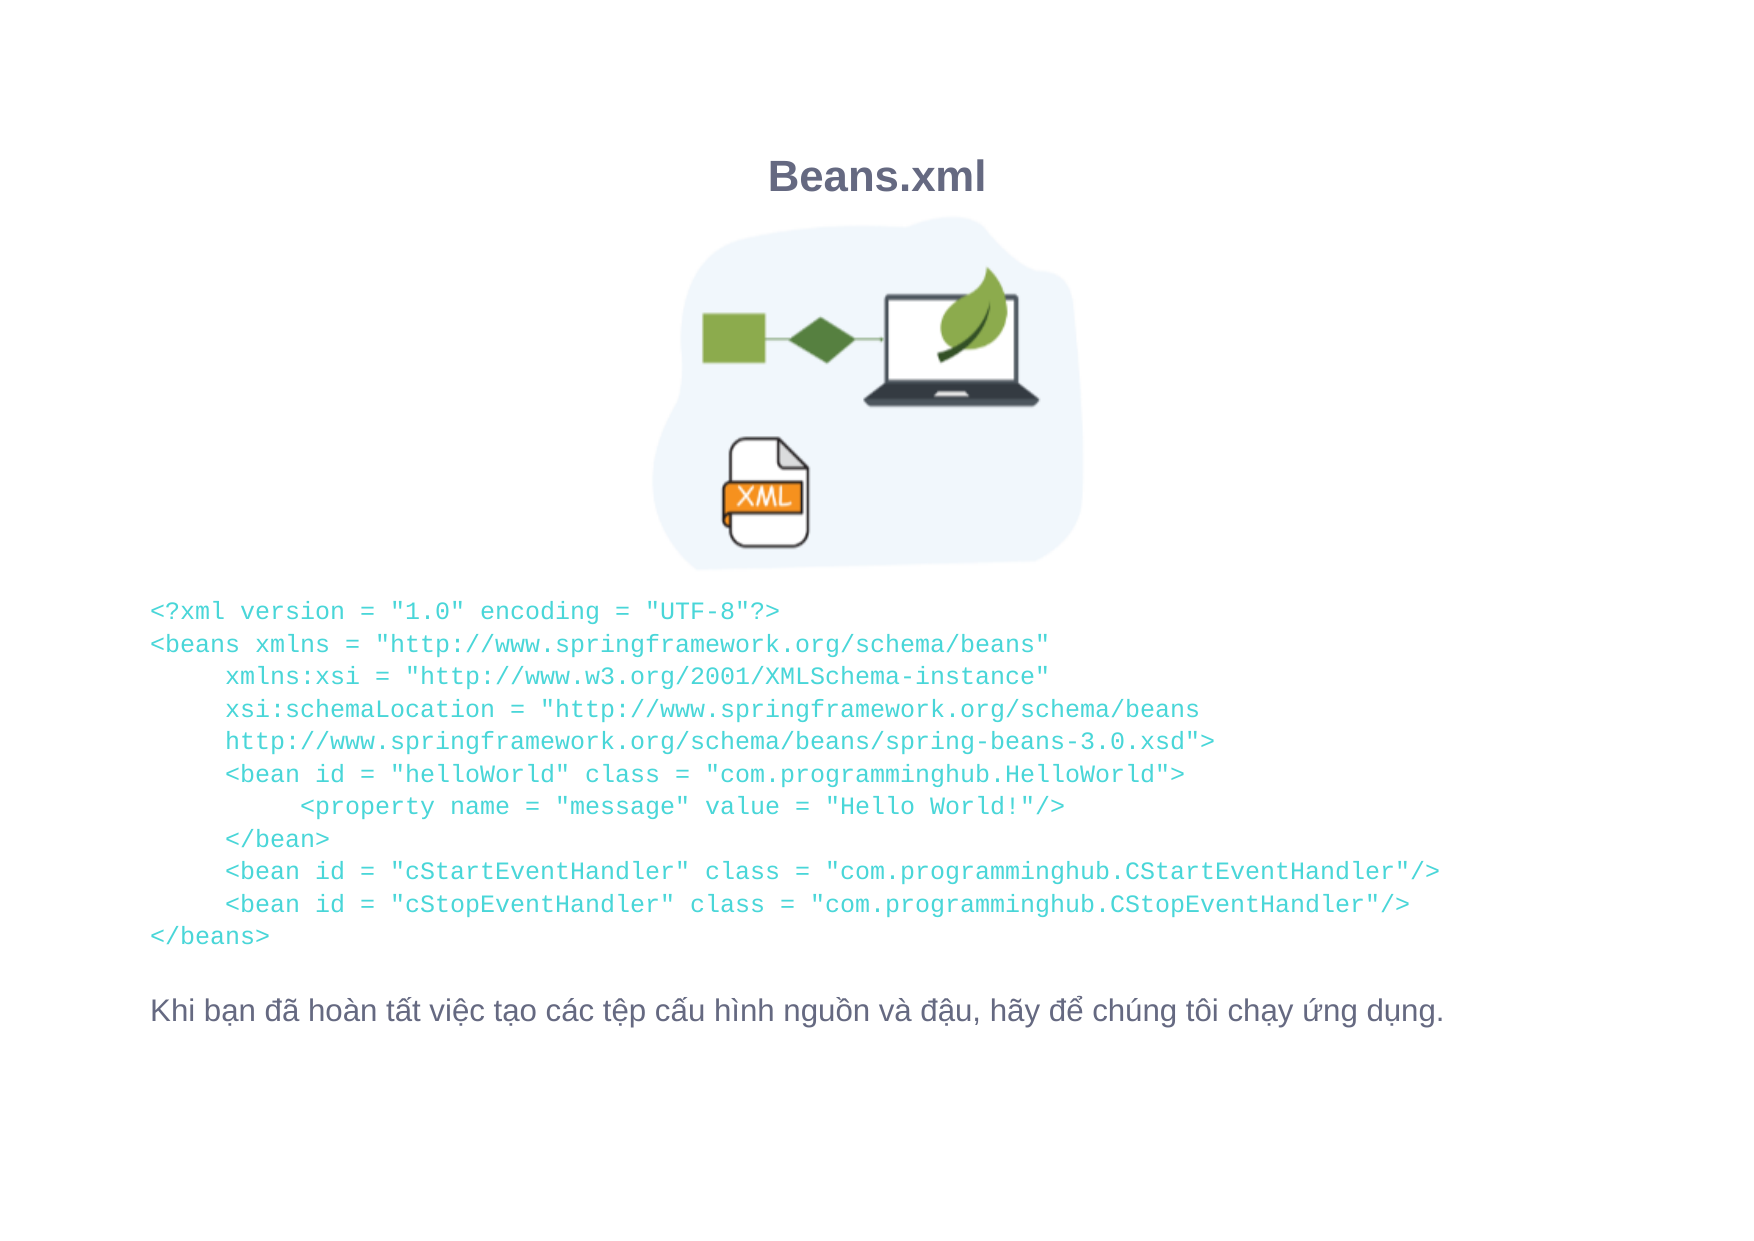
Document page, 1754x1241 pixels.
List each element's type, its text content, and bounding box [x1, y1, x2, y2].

text xmlns:xsi = "http://www.w3.org/2001/XMLSchema-instance" [150, 664, 1604, 692]
text <beans xmlns = "http://www.springframework.org/schema/beans" [150, 631, 1604, 659]
text </beans> [150, 924, 1604, 952]
picture [632, 212, 1122, 587]
text <bean id = "cStopEventHandler" class = "com.programminghub.CStopEventHandler"/> [150, 891, 1604, 919]
text </bean> [150, 826, 1604, 854]
text <bean id = "helloWorld" class = "com.programminghub.HelloWorld"> [150, 761, 1604, 789]
subtitle Khi bạn đã hoàn tất việc tạo các tệp cấu hình nguồn và đậu, hãy để chúng tôi chạy ứng dụng. [150, 992, 1604, 1028]
text xsi:schemaLocation = "http://www.springframework.org/schema/beans [150, 696, 1604, 724]
text <?xml version = "1.0" encoding = "UTF-8"?> [150, 599, 1604, 627]
text <bean id = "cStartEventHandler" class = "com.programminghub.CStartEventHandler"/> [150, 859, 1604, 887]
text <property name = "message" value = "Hello World!"/> [150, 794, 1604, 822]
text http://www.springframework.org/schema/beans/spring-beans-3.0.xsd"> [150, 729, 1604, 757]
